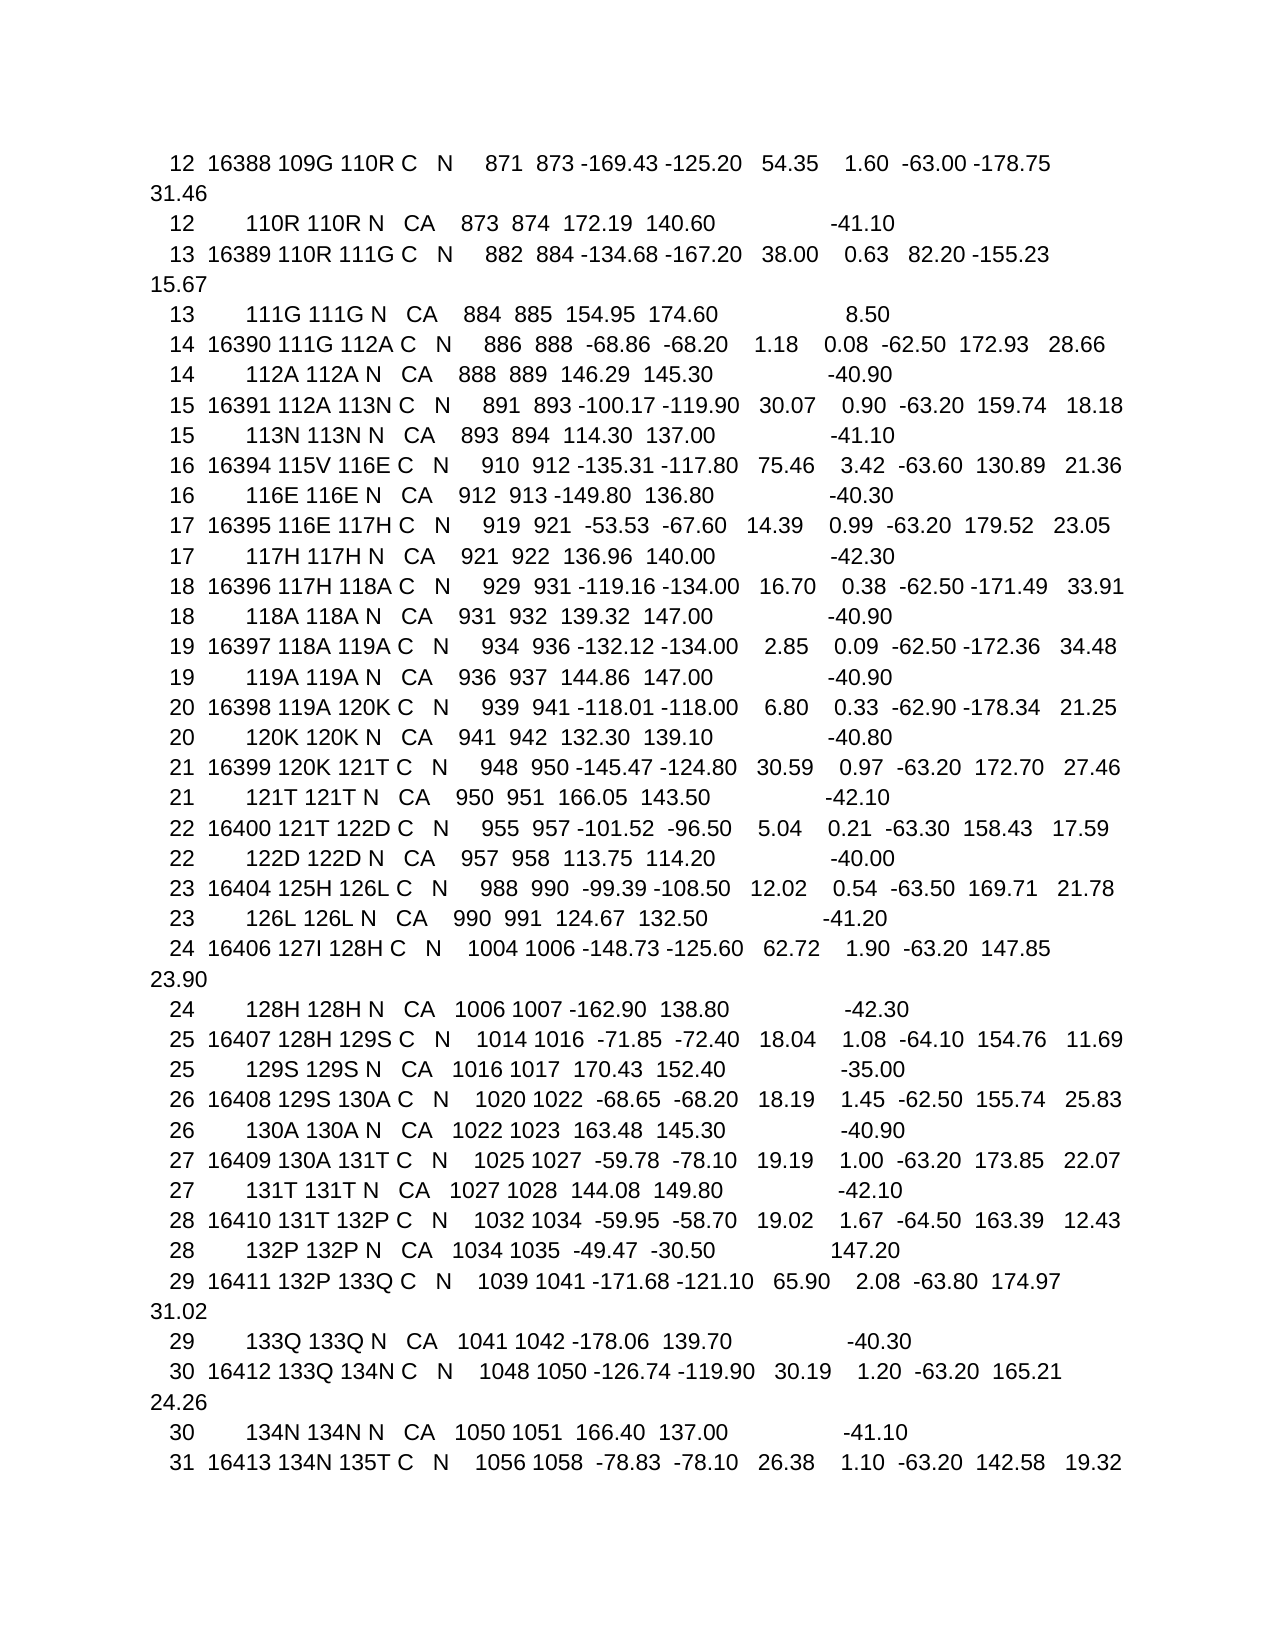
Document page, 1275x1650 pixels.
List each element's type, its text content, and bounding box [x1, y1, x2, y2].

text 25 129S 129S N CA 1016 1017 170.43 152.40 -35.00 [150, 1056, 1125, 1083]
text 27 131T 131T N CA 1027 1028 144.08 149.80 -42.10 [150, 1177, 1125, 1203]
text 15 16391 112A 113N C N 891 893 -100.17 -119.90 30.07 0.90 -63.20 159.74 18.18 [150, 392, 1125, 418]
text 18 16396 117H 118A C N 929 931 -119.16 -134.00 16.70 0.38 -62.50 -171.49 33.91 [150, 573, 1125, 599]
text 12 16388 109G 110R C N 871 873 -169.43 -125.20 54.35 1.60 -63.00 -178.75 31.46 [150, 150, 1125, 207]
text 20 16398 119A 120K C N 939 941 -118.01 -118.00 6.80 0.33 -62.90 -178.34 21.25 [150, 694, 1125, 720]
text 17 117H 117H N CA 921 922 136.96 140.00 -42.30 [150, 543, 1125, 569]
text 14 16390 111G 112A C N 886 888 -68.86 -68.20 1.18 0.08 -62.50 172.93 28.66 [150, 331, 1125, 358]
text 21 121T 121T N CA 950 951 166.05 143.50 -42.10 [150, 784, 1125, 811]
text 22 16400 121T 122D C N 955 957 -101.52 -96.50 5.04 0.21 -63.30 158.43 17.59 [150, 814, 1125, 841]
text 13 111G 111G N CA 884 885 154.95 174.60 8.50 [150, 301, 1125, 327]
text 28 132P 132P N CA 1034 1035 -49.47 -30.50 147.20 [150, 1237, 1125, 1264]
text 23 126L 126L N CA 990 991 124.67 132.50 -41.20 [150, 905, 1125, 932]
text 24 128H 128H N CA 1006 1007 -162.90 138.80 -42.30 [150, 996, 1125, 1022]
text 28 16410 131T 132P C N 1032 1034 -59.95 -58.70 19.02 1.67 -64.50 163.39 12.43 [150, 1207, 1125, 1234]
text 16 116E 116E N CA 912 913 -149.80 136.80 -40.30 [150, 482, 1125, 509]
text 31 16413 134N 135T C N 1056 1058 -78.83 -78.10 26.38 1.10 -63.20 142.58 19.32 [150, 1449, 1125, 1475]
text 19 119A 119A N CA 936 937 144.86 147.00 -40.90 [150, 663, 1125, 690]
text 26 16408 129S 130A C N 1020 1022 -68.65 -68.20 18.19 1.45 -62.50 155.74 25.83 [150, 1086, 1125, 1113]
text 12 110R 110R N CA 873 874 172.19 140.60 -41.10 [150, 210, 1125, 237]
text 14 112A 112A N CA 888 889 146.29 145.30 -40.90 [150, 361, 1125, 388]
text 27 16409 130A 131T C N 1025 1027 -59.78 -78.10 19.19 1.00 -63.20 173.85 22.07 [150, 1147, 1125, 1173]
text 29 133Q 133Q N CA 1041 1042 -178.06 139.70 -40.30 [150, 1328, 1125, 1354]
text 21 16399 120K 121T C N 948 950 -145.47 -124.80 30.59 0.97 -63.20 172.70 27.46 [150, 754, 1125, 781]
text 20 120K 120K N CA 941 942 132.30 139.10 -40.80 [150, 724, 1125, 750]
text 16 16394 115V 116E C N 910 912 -135.31 -117.80 75.46 3.42 -63.60 130.89 21.36 [150, 452, 1125, 478]
text 22 122D 122D N CA 957 958 113.75 114.20 -40.00 [150, 845, 1125, 871]
text 24 16406 127I 128H C N 1004 1006 -148.73 -125.60 62.72 1.90 -63.20 147.85 23.90 [150, 935, 1125, 992]
text 26 130A 130A N CA 1022 1023 163.48 145.30 -40.90 [150, 1117, 1125, 1143]
text 23 16404 125H 126L C N 988 990 -99.39 -108.50 12.02 0.54 -63.50 169.71 21.78 [150, 875, 1125, 901]
text 13 16389 110R 111G C N 882 884 -134.68 -167.20 38.00 0.63 82.20 -155.23 15.67 [150, 241, 1125, 297]
text 25 16407 128H 129S C N 1014 1016 -71.85 -72.40 18.04 1.08 -64.10 154.76 11.69 [150, 1026, 1125, 1052]
text 30 16412 133Q 134N C N 1048 1050 -126.74 -119.90 30.19 1.20 -63.20 165.21 24.26 [150, 1358, 1125, 1415]
text 19 16397 118A 119A C N 934 936 -132.12 -134.00 2.85 0.09 -62.50 -172.36 34.48 [150, 633, 1125, 660]
text 17 16395 116E 117H C N 919 921 -53.53 -67.60 14.39 0.99 -63.20 179.52 23.05 [150, 512, 1125, 539]
text 18 118A 118A N CA 931 932 139.32 147.00 -40.90 [150, 603, 1125, 629]
text 29 16411 132P 133Q C N 1039 1041 -171.68 -121.10 65.90 2.08 -63.80 174.97 31.02 [150, 1268, 1125, 1324]
text 15 113N 113N N CA 893 894 114.30 137.00 -41.10 [150, 422, 1125, 448]
text 30 134N 134N N CA 1050 1051 166.40 137.00 -41.10 [150, 1419, 1125, 1445]
